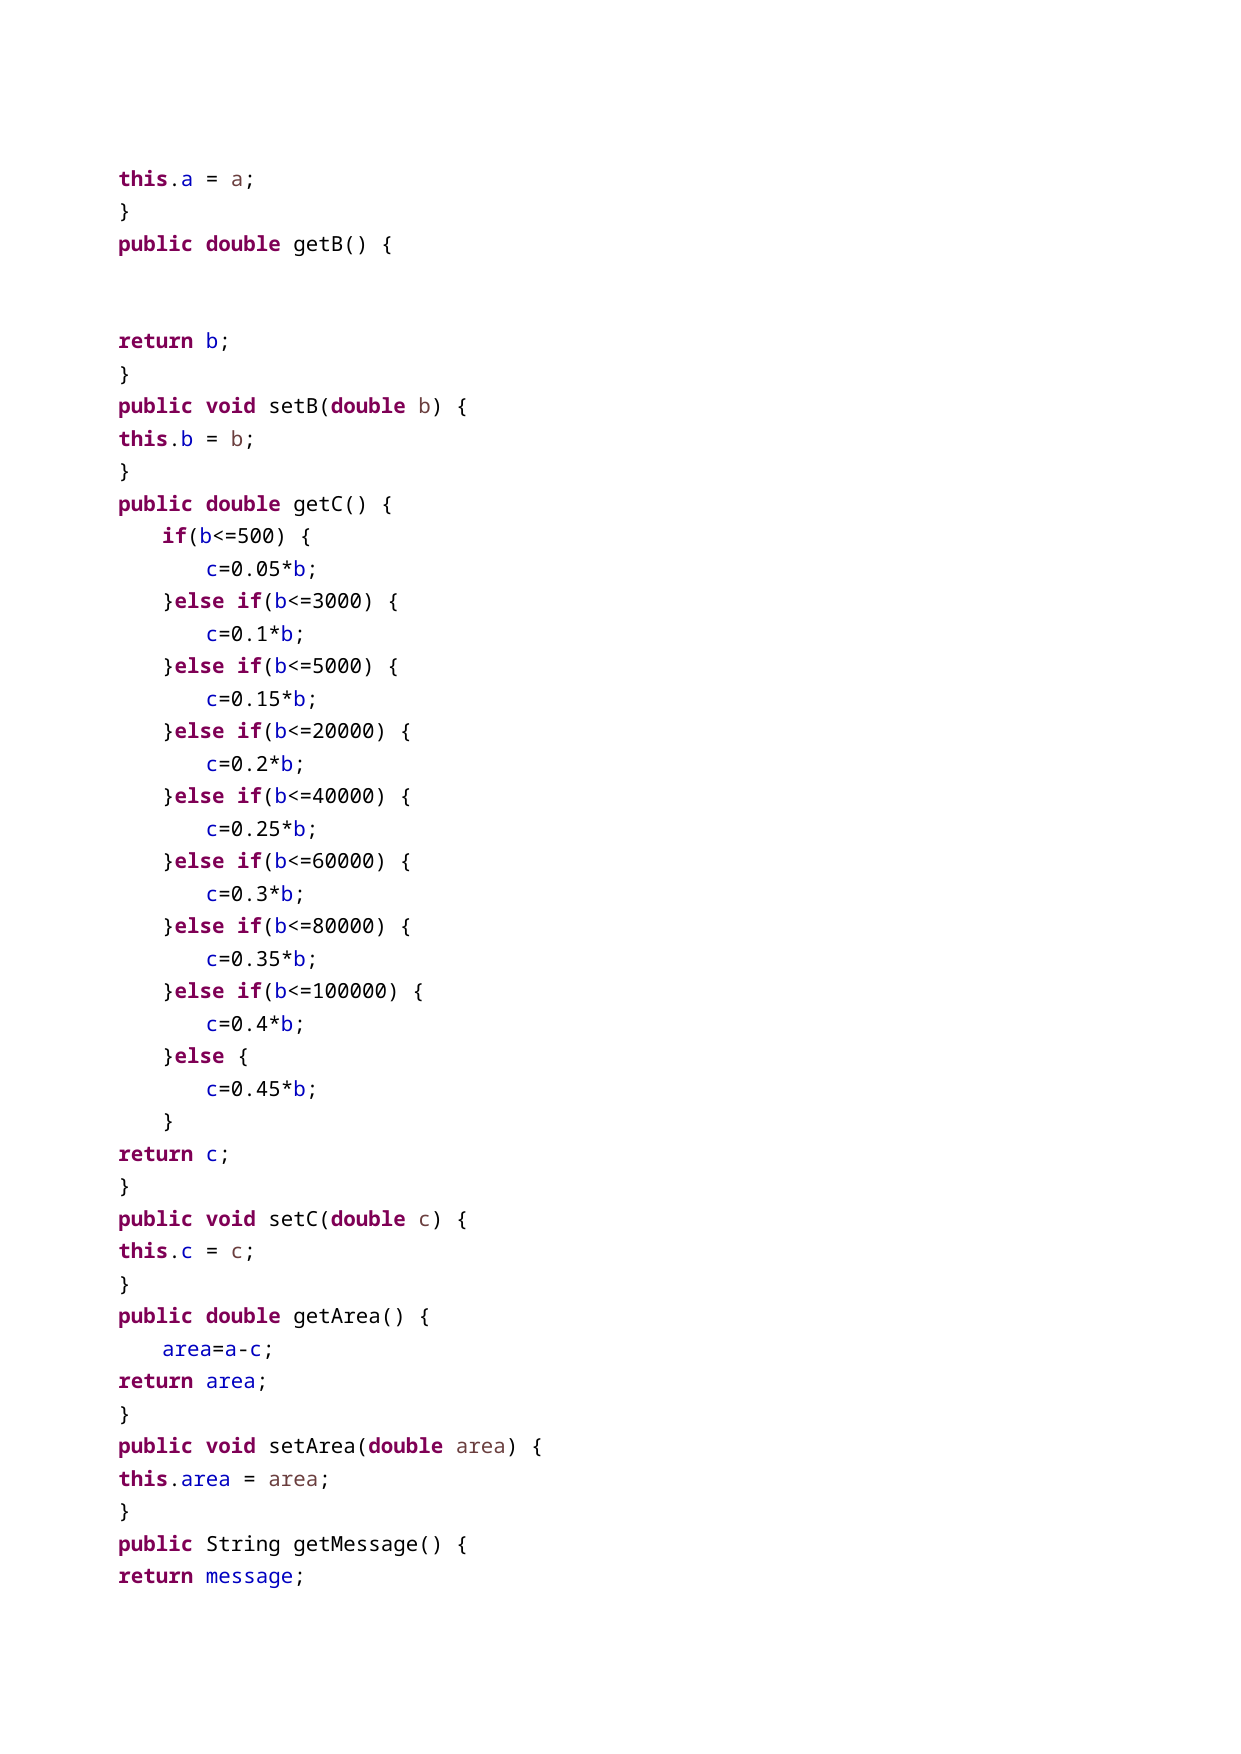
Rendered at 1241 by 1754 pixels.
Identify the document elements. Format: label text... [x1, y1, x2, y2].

text public void setC(double c) { [118, 1202, 1093, 1234]
text }else if(b<=80000) { [118, 909, 1093, 942]
text return message; [118, 1559, 1093, 1592]
text } [118, 1267, 1093, 1299]
text } [118, 357, 1093, 389]
text }else if(b<=40000) { [118, 779, 1093, 812]
text } [118, 1494, 1093, 1527]
text if(b<=500) { [118, 519, 1093, 552]
text }else if(b<=20000) { [118, 714, 1093, 747]
text public double getB() { [118, 227, 1093, 259]
text public String getMessage() { [118, 1527, 1093, 1559]
text c=0.05*b; [118, 552, 1093, 584]
text c=0.25*b; [118, 812, 1093, 844]
text c=0.1*b; [118, 617, 1093, 649]
text }else if(b<=3000) { [118, 584, 1093, 617]
text public void setArea(double area) { [118, 1429, 1093, 1462]
text return b; [118, 324, 1093, 357]
text this.area = area; [118, 1462, 1093, 1494]
text public double getArea() { [118, 1299, 1093, 1332]
text area=a-c; [118, 1332, 1093, 1364]
text c=0.15*b; [118, 682, 1093, 714]
text } [118, 1397, 1093, 1429]
text this.c = c; [118, 1234, 1093, 1267]
text c=0.2*b; [118, 747, 1093, 779]
text } [118, 194, 1093, 227]
text public double getC() { [118, 487, 1093, 519]
text public void setB(double b) { [118, 389, 1093, 422]
text }else if(b<=100000) { [118, 974, 1093, 1007]
text } [118, 1104, 1093, 1137]
text c=0.45*b; [118, 1072, 1093, 1104]
text c=0.35*b; [118, 942, 1093, 974]
text return area; [118, 1364, 1093, 1397]
text } [118, 1169, 1093, 1202]
text }else if(b<=60000) { [118, 844, 1093, 877]
text c=0.4*b; [118, 1007, 1093, 1039]
text c=0.3*b; [118, 877, 1093, 909]
text }else { [118, 1039, 1093, 1072]
text }else if(b<=5000) { [118, 649, 1093, 682]
text return c; [118, 1137, 1093, 1169]
text this.b = b; [118, 422, 1093, 454]
text } [118, 454, 1093, 487]
text this.a = a; [118, 162, 1093, 194]
